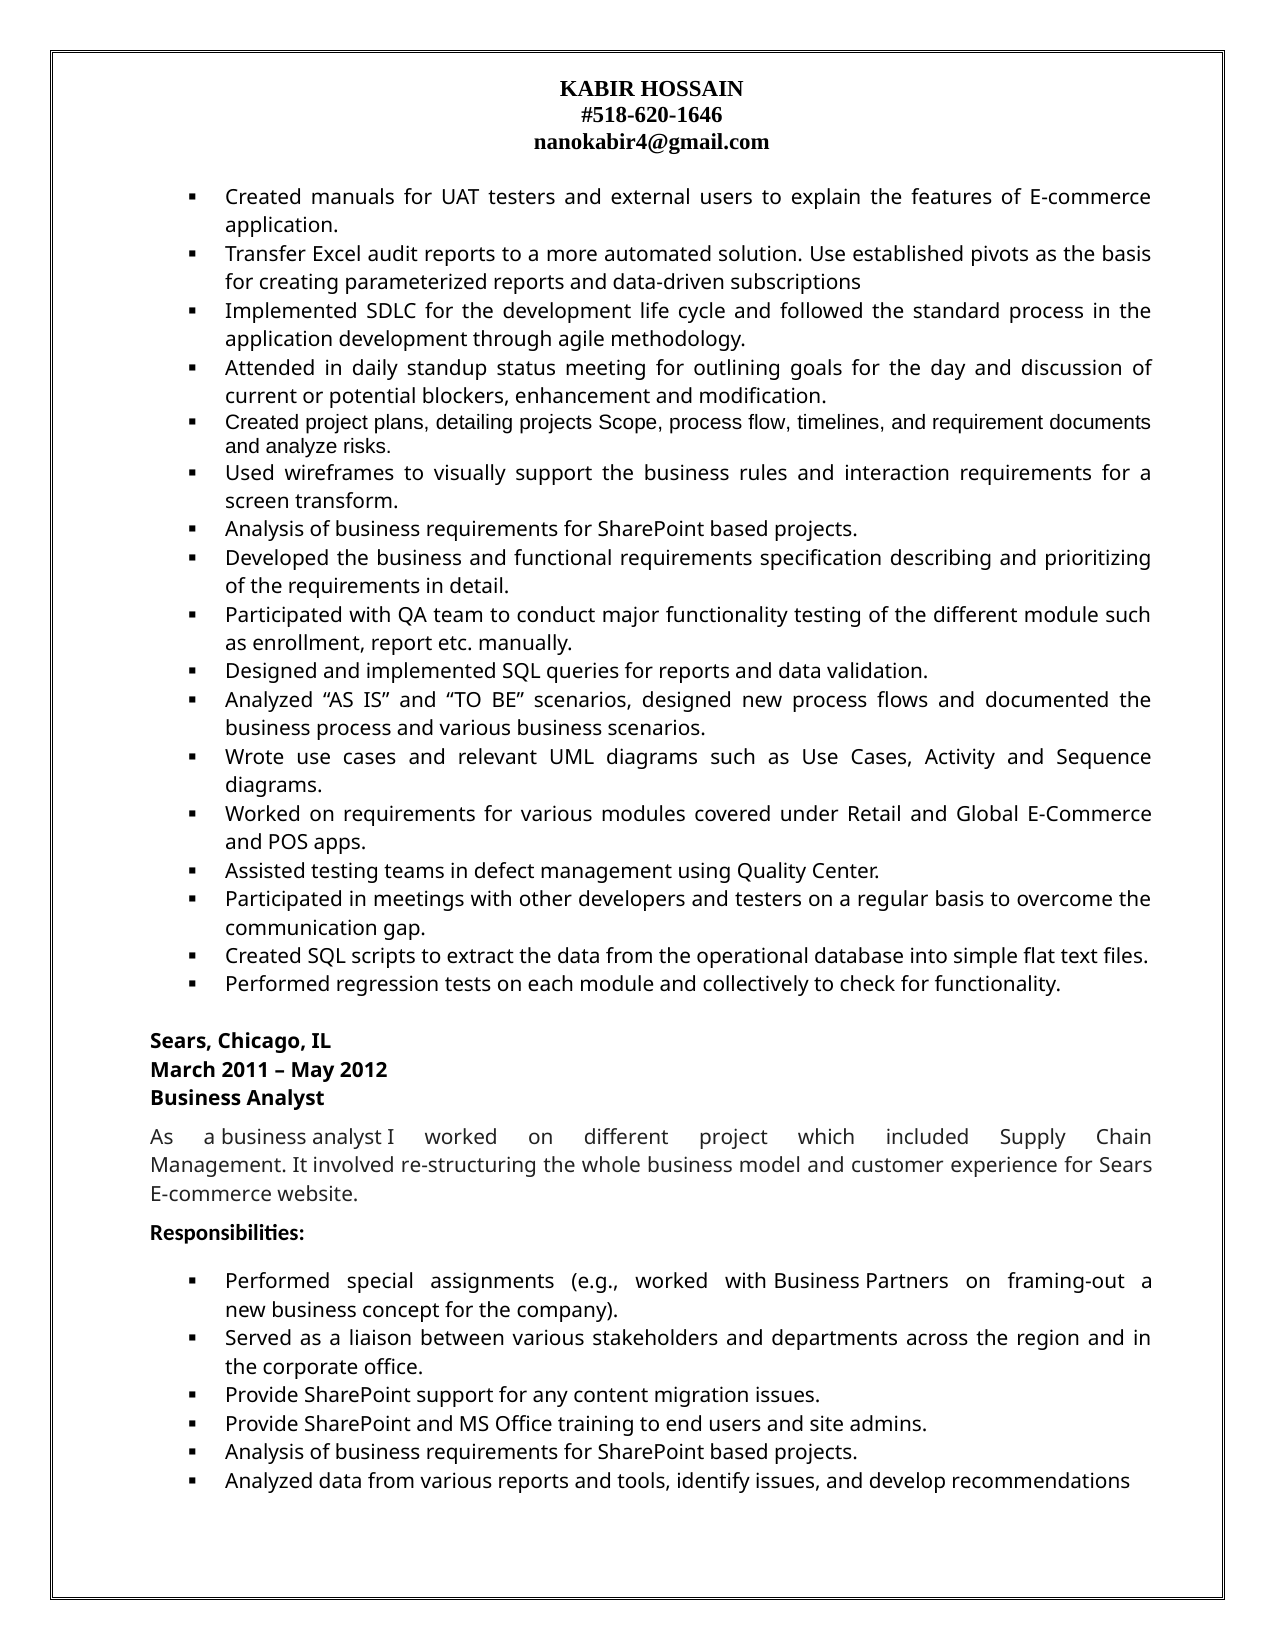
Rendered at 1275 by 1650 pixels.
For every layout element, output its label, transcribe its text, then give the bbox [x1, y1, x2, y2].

list Used wireframes to visually support the business rules and interaction requirements for a screen transform. [187, 458, 1153, 514]
list Participated in meetings with other developers and testers on a regular basis to overcome the communication gap. [187, 884, 1153, 941]
list Implemented SDLC for the development life cycle and followed the standard process in the application development through agile methodology. [187, 296, 1153, 353]
list Performed special assignments (e.g., worked with Business Partners on framing-out a new business concept for the company). [187, 1267, 1153, 1323]
list Created project plans, detailing projects Scope, process flow, timelines, and requirement documents and analyze risks. [187, 409, 1153, 458]
list Created manuals for UAT testers and external users to explain the features of E-commerce application. [187, 182, 1153, 239]
list Assisted testing teams in defect management using Quality Center. [187, 856, 1153, 884]
text Business Analyst [150, 1083, 1153, 1112]
list Wrote use cases and relevant UML diagrams such as Use Cases, Activity and Sequence diagrams. [187, 742, 1153, 799]
list Provide SharePoint support for any content migration issues. [187, 1380, 1153, 1409]
list Designed and implemented SQL queries for reports and data validation. [187, 657, 1153, 685]
list Analysis of business requirements for SharePoint based projects. [187, 1437, 1153, 1466]
list Analyzed “AS IS” and “TO BE” scenarios, designed new process flows and documented the business process and various business scenarios. [187, 685, 1153, 742]
text Sears, Chicago, IL [150, 1026, 1153, 1055]
list Attended in daily standup status meeting for outlining goals for the day and discussion of current or potential blockers, enhancement and modification. [187, 353, 1153, 409]
list Worked on requirements for various modules covered under Retail and Global E-Commerce and POS apps. [187, 799, 1153, 856]
list Provide SharePoint and MS Office training to end users and site admins. [187, 1409, 1153, 1437]
list Performed regression tests on each module and collectively to check for functionality. [187, 969, 1153, 998]
list Transfer Excel audit reports to a more automated solution. Use established pivots as the basis for creating parameterized reports and data-driven subscriptions [187, 239, 1153, 296]
list Analysis of business requirements for SharePoint based projects. [187, 514, 1153, 543]
list Developed the business and functional requirements specification describing and prioritizing of the requirements in detail. [187, 543, 1153, 600]
text March 2011 – May 2012 [150, 1055, 1153, 1083]
list Participated with QA team to conduct major functionality testing of the different module such as enrollment, report etc. manually. [187, 600, 1153, 657]
list Created SQL scripts to extract the data from the operational database into simple flat text files. [187, 941, 1153, 969]
list Analyzed data from various reports and tools, identify issues, and develop recommendations [187, 1466, 1153, 1494]
text As a business analyst I worked on different project which included Supply Chain Management. It involved re-structuring the whole business model and customer experience for Sears E-commerce website. [150, 1122, 1153, 1207]
list Served as a liaison between various stakeholders and departments across the region and in the corporate office. [187, 1323, 1153, 1380]
text Responsibilities: [150, 1218, 1153, 1246]
